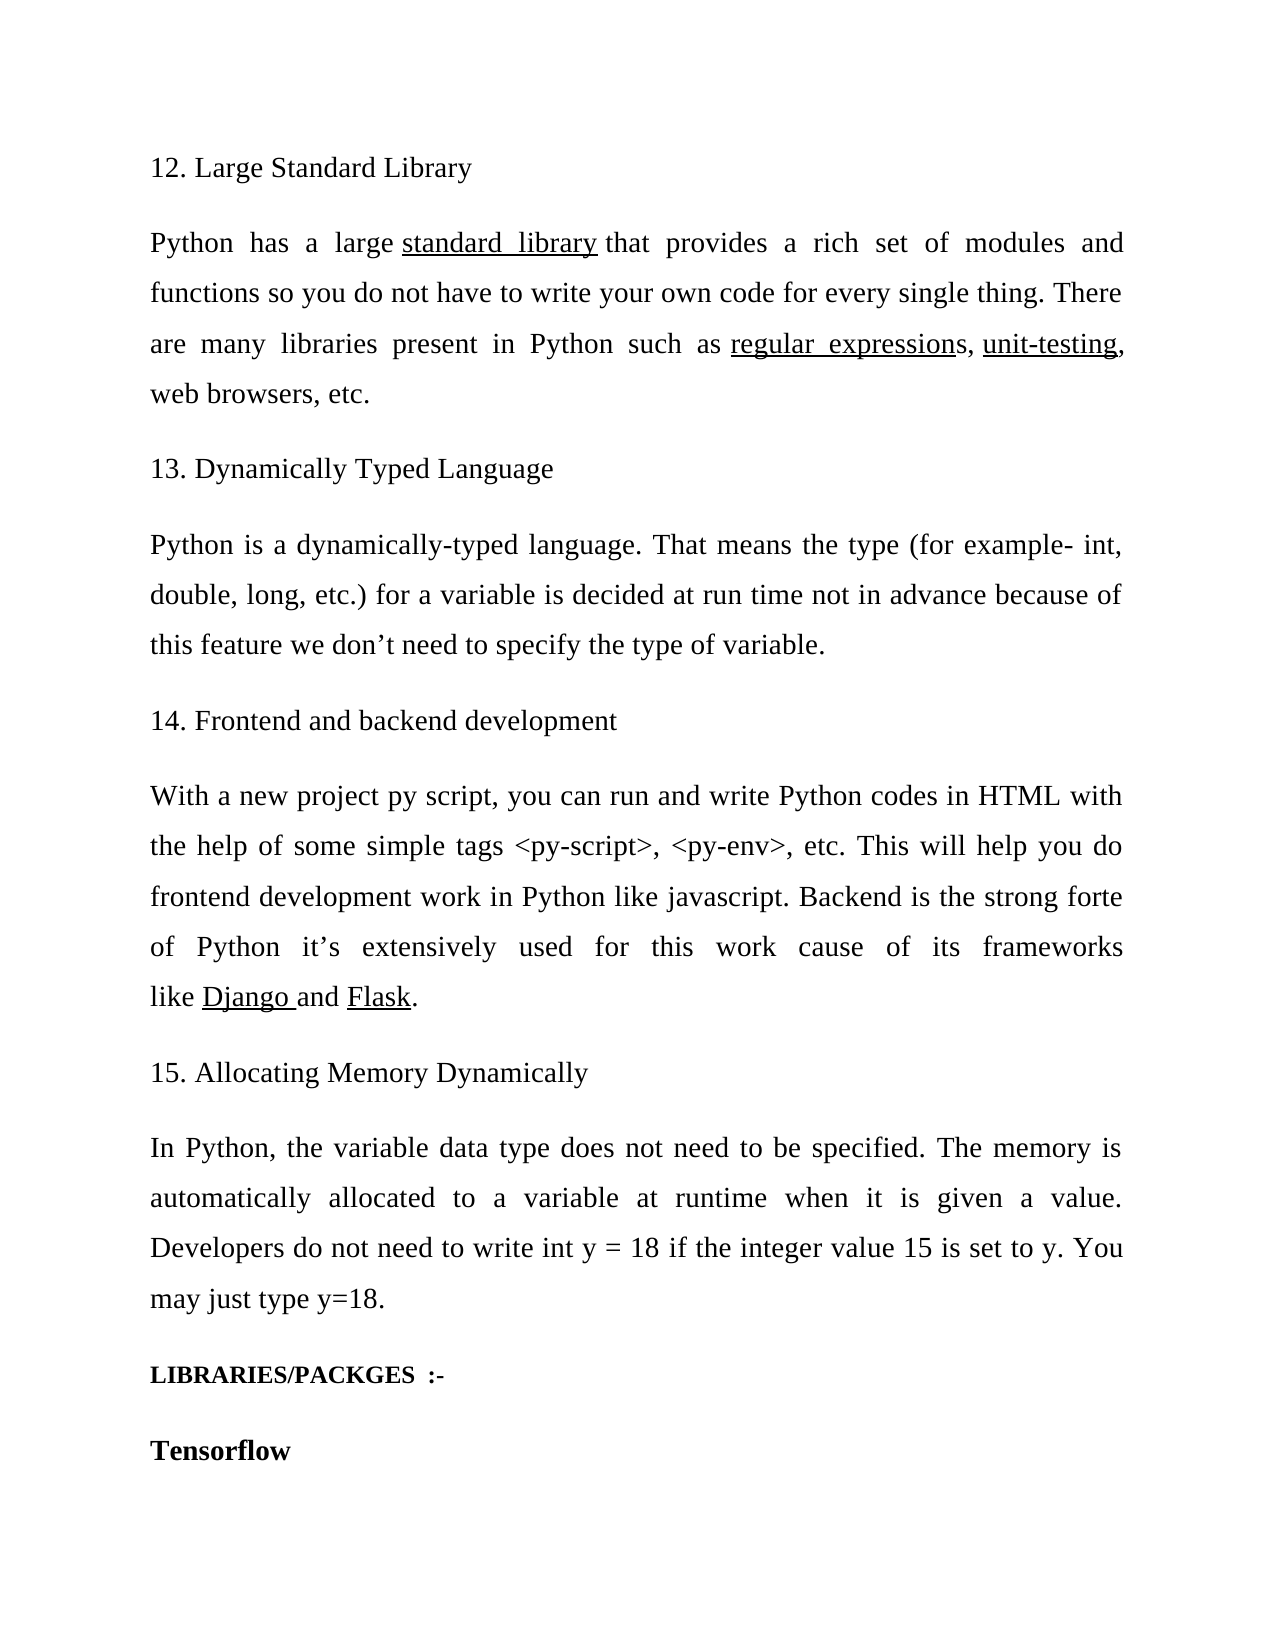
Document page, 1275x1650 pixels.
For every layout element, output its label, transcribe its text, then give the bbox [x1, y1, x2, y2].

subtitle 15. Allocating Memory Dynamically [150, 1055, 1125, 1088]
subtitle 12. Large Standard Library [150, 150, 1125, 183]
text Tensorflow [150, 1433, 1103, 1466]
subtitle 13. Dynamically Typed Language [150, 452, 1125, 485]
text LIBRARIES/PACKGES :- [150, 1360, 1103, 1389]
text Python has a large standard library that provides a rich set of modules and functions so you do not have to write your own code for every single thing. There are many libraries present in Python such as regular expressions, unit-testing, web browsers, etc. [150, 225, 1125, 410]
subtitle 14. Frontend and backend development [150, 703, 1125, 736]
text In Python, the variable data type does not need to be specified. The memory is automatically allocated to a variable at runtime when it is given a value. Developers do not need to write int y = 18 if the integer value 15 is set to y. You may just type y=18. [150, 1130, 1125, 1314]
text Python is a dynamically-typed language. That means the type (for example- int, double, long, etc.) for a variable is decided at run time not in advance because of this feature we don’t need to specify the type of variable. [150, 527, 1125, 661]
text With a new project py script, you can run and write Python codes in HTML with the help of some simple tags <py-script>, <py-env>, etc. This will help you do frontend development work in Python like javascript. Backend is the strong forte of Python it’s extensively used for this work cause of its frameworks like Django and Flask. [150, 778, 1125, 1013]
